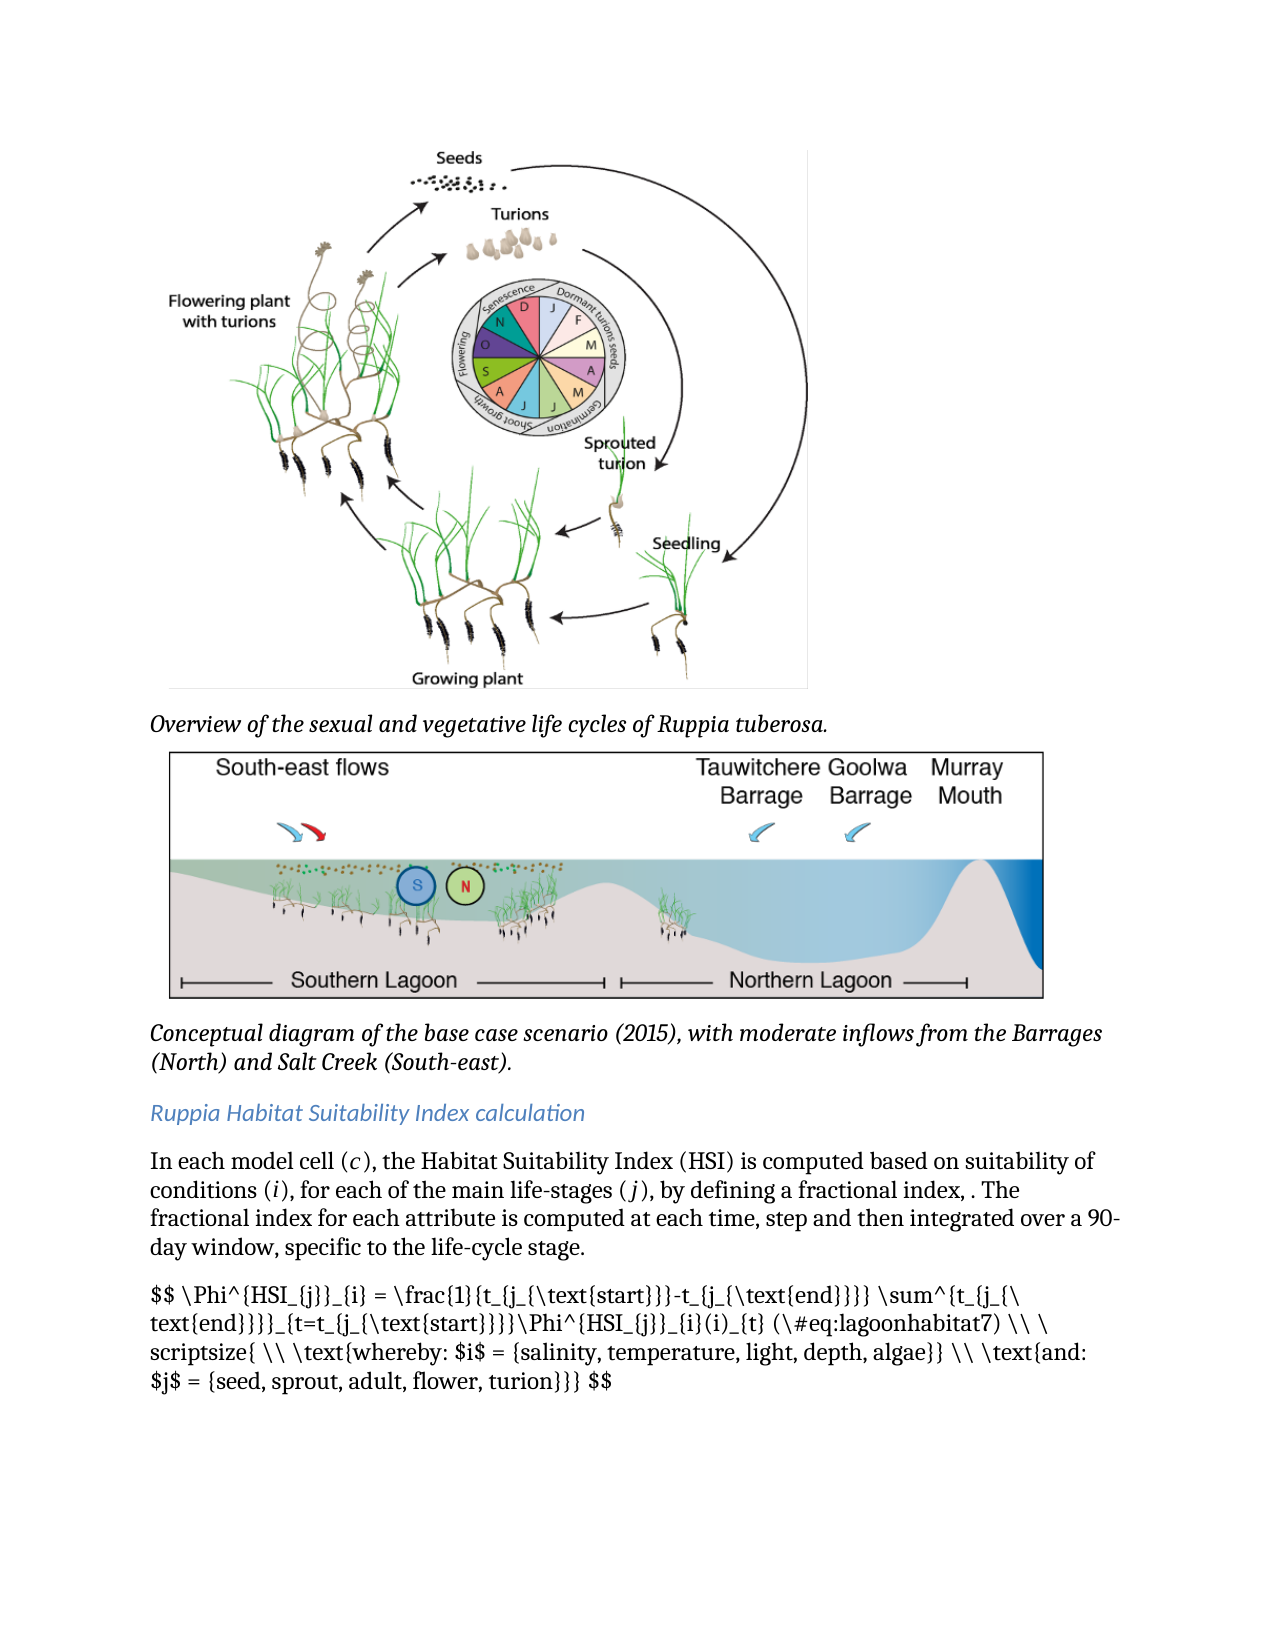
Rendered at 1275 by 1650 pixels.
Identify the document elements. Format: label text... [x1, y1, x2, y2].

picture [168, 751, 1044, 999]
text Overview of the sexual and vegetative life cycles of Ruppia tuberosa. [150, 710, 1125, 739]
picture [168, 150, 809, 690]
subtitle Ruppia Habitat Suitability Index calculation [150, 1097, 1125, 1128]
text Conceptual diagram of the base case scenario (2015), with moderate inflows from the Barrages (North) and Salt Creek (South-east). [150, 1019, 1125, 1077]
text In each model cell (), the Habitat Suitability Index (HSI) is computed based on suitability of conditions (), for each of the main life-stages (), by defining a fractional index, . The fractional index for each attribute is computed at each time, step and then integrated over a 90-day window, specific to the life-cycle stage. [150, 1147, 1125, 1262]
text $$ \Phi^{HSI_{j}}_{i} = \frac{1}{t_{j_{\text{start}}}-t_{j_{\text{end}}}} \sum^{t_{j_{\text{end}}}}_{t=t_{j_{\text{start}}}}\Phi^{HSI_{j}}_{i}(i)_{t} (\#eq:lagoonhabitat7) \\ \scriptsize{ \\ \text{whereby: $i$ = {salinity, temperature, light, depth, algae}} \\ \text{and: $j$ = {seed, sprout, adult, flower, turion}}} $$ [150, 1281, 1125, 1396]
